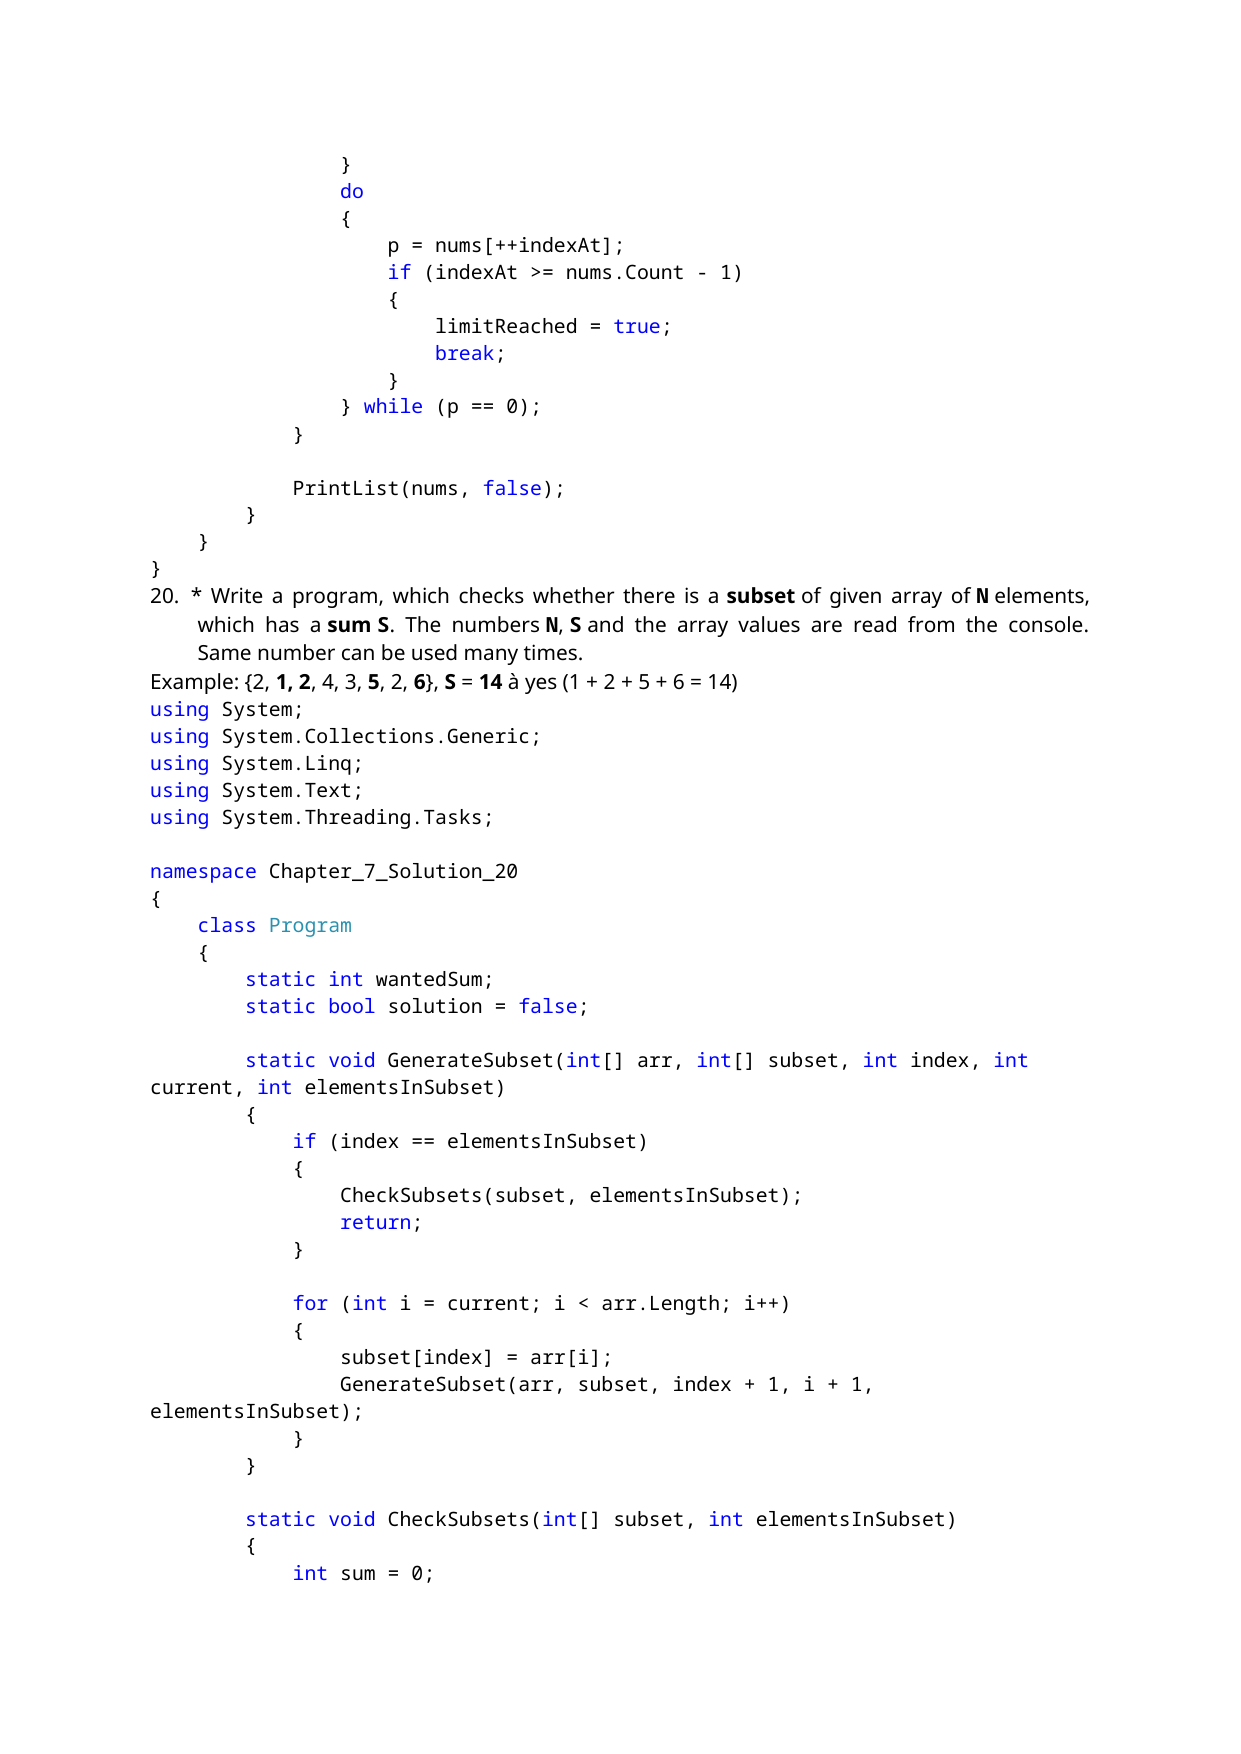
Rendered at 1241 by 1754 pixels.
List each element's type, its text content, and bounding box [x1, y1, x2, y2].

text break; [150, 339, 1090, 366]
text using System; [150, 695, 1090, 722]
text { [150, 884, 1090, 911]
text PrintList(nums, false); [150, 474, 1090, 501]
text } [150, 366, 1090, 393]
text Example: {2, 1, 2, 4, 3, 5, 2, 6}, S = 14 à yes (1 + 2 + 5 + 6 = 14) [150, 667, 1090, 695]
text } [150, 1424, 1090, 1451]
text } [150, 501, 1090, 528]
text { [150, 938, 1090, 965]
text return; [150, 1208, 1090, 1235]
text using System.Linq; [150, 749, 1090, 776]
text using System.Collections.Generic; [150, 722, 1090, 749]
text static int wantedSum; [150, 965, 1090, 992]
text static void GenerateSubset(int[] arr, int[] subset, int index, int current, int elementsInSubset) [150, 1046, 1090, 1100]
text do [150, 177, 1090, 204]
text class Program [150, 911, 1090, 938]
text } [150, 528, 1090, 555]
text int sum = 0; [150, 1559, 1090, 1586]
text using System.Text; [150, 776, 1090, 803]
text for (int i = current; i < arr.Length; i++) [150, 1289, 1090, 1316]
text if (index == elementsInSubset) [150, 1127, 1090, 1154]
text p = nums[++indexAt]; [150, 231, 1090, 258]
text 20. * Write a program, which checks whether there is a subset of given array of N elements, which has a sum S. The numbers N, S and the array values are read from the console. Same number can be used many times. [150, 582, 1090, 667]
text GenerateSubset(arr, subset, index + 1, i + 1, elementsInSubset); [150, 1370, 1090, 1424]
text } [150, 420, 1090, 447]
text CheckSubsets(subset, elementsInSubset); [150, 1181, 1090, 1208]
text } [150, 1451, 1090, 1478]
text { [150, 1154, 1090, 1181]
text } [150, 1235, 1090, 1262]
text } [150, 555, 1090, 582]
text namespace Chapter_7_Solution_20 [150, 857, 1090, 884]
text using System.Threading.Tasks; [150, 803, 1090, 830]
text static bool solution = false; [150, 992, 1090, 1019]
text { [150, 285, 1090, 312]
text limitReached = true; [150, 312, 1090, 339]
text subset[index] = arr[i]; [150, 1343, 1090, 1370]
text static void CheckSubsets(int[] subset, int elementsInSubset) [150, 1505, 1090, 1532]
text { [150, 204, 1090, 231]
text { [150, 1100, 1090, 1127]
text } [150, 150, 1090, 177]
text if (indexAt >= nums.Count - 1) [150, 258, 1090, 285]
text } while (p == 0); [150, 393, 1090, 420]
text { [150, 1316, 1090, 1343]
text { [150, 1532, 1090, 1559]
